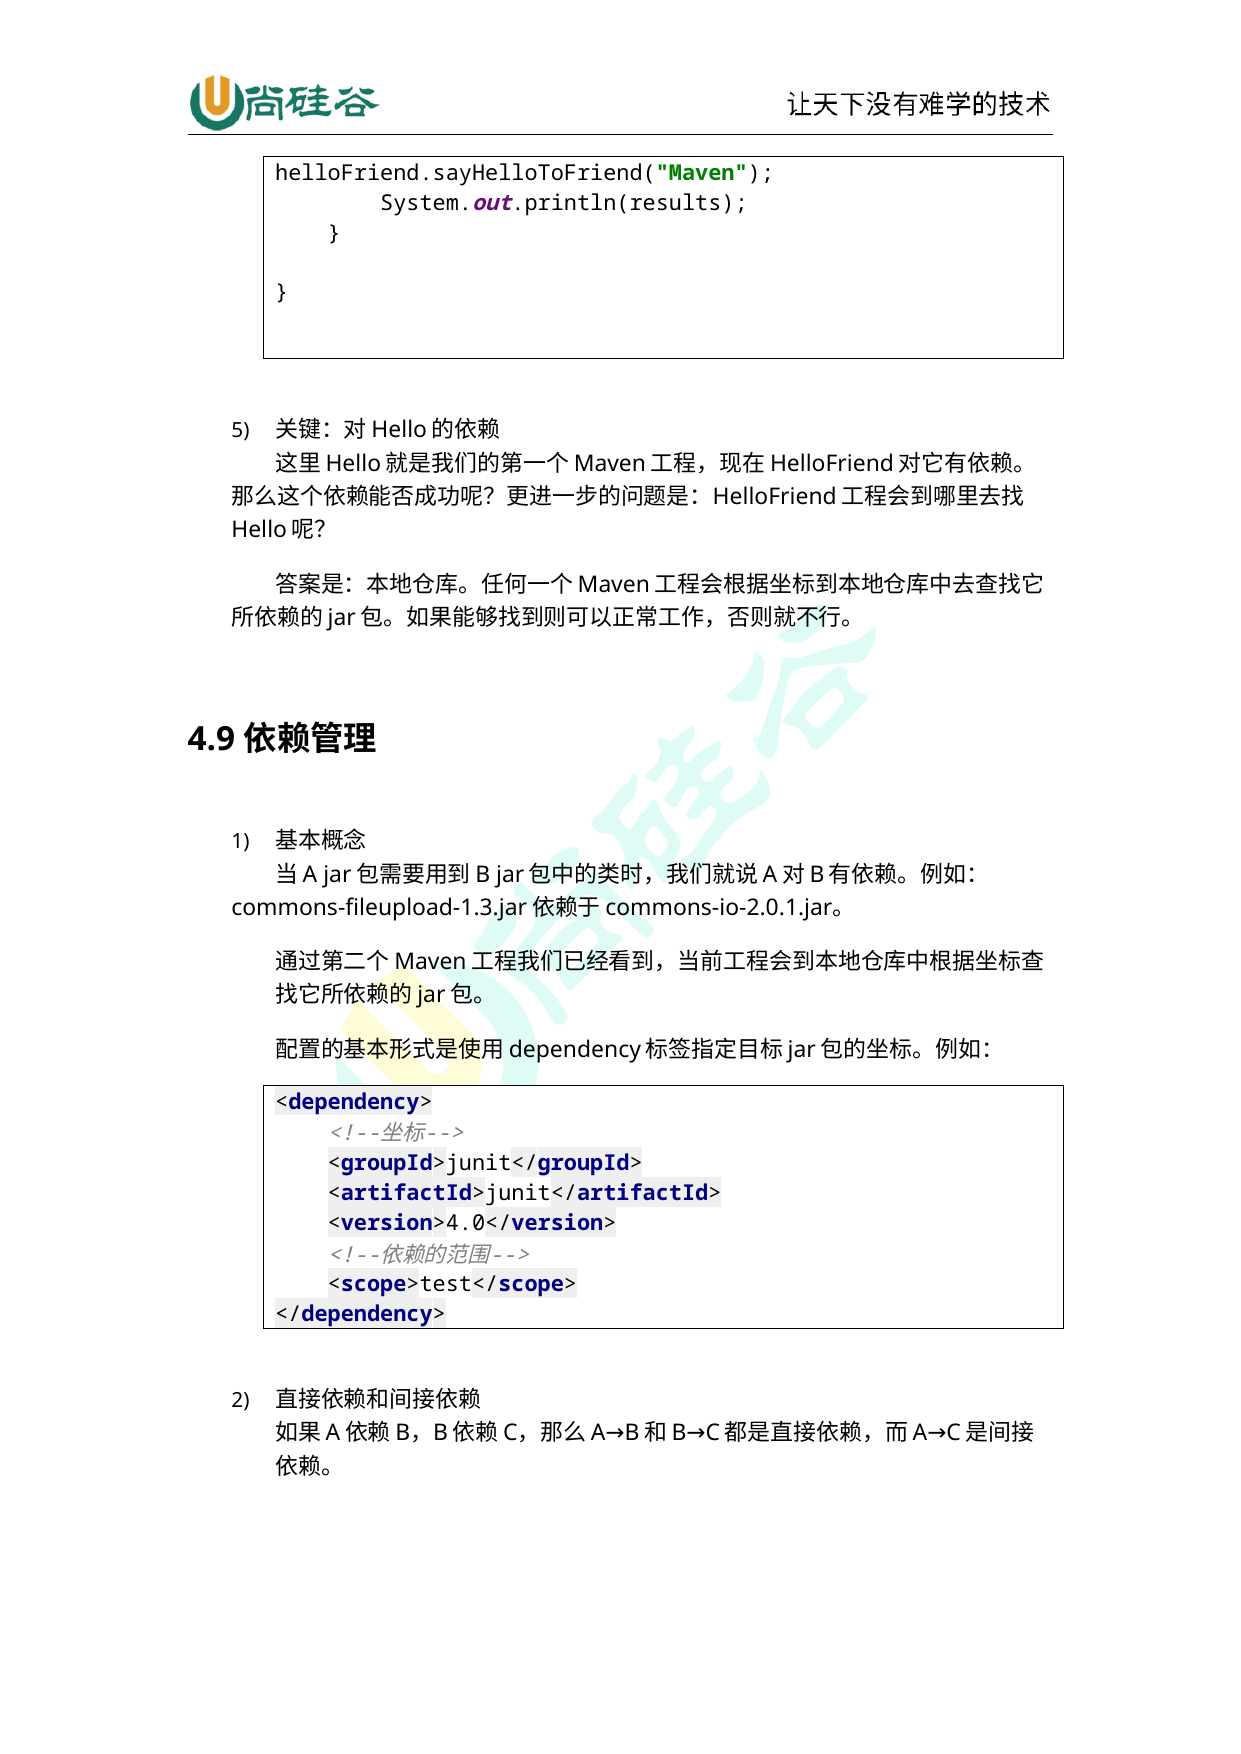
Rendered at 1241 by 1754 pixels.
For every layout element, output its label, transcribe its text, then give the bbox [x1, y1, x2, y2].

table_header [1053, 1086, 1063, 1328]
subtitle 4.9 依赖管理 [187, 711, 1053, 760]
list 直接依赖和间接依赖 [231, 1381, 1053, 1414]
text 答案是：本地仓库。任何一个Maven工程会根据坐标到本地仓库中去查找它所依赖的jar包。如果能够找到则可以正常工作，否则就不行。 [231, 566, 1053, 632]
text 当A jar包需要用到B jar包中的类时，我们就说A对B有依赖。例如：commons-fileupload-1.3.jar依赖于commons-io-2.0.1.jar。 [231, 855, 1053, 922]
list 关键：对Hello的依赖 [231, 411, 1053, 445]
list 基本概念 [231, 822, 1053, 855]
text 通过第二个Maven工程我们已经看到，当前工程会到本地仓库中根据坐标查找它所依赖的jar包。 [275, 943, 1053, 1009]
picture [187, 73, 1053, 132]
text 如果A依赖B，B依赖C，那么A→B和B→C都是直接依赖，而A→C是间接依赖。 [275, 1414, 1053, 1481]
text 配置的基本形式是使用dependency标签指定目标jar包的坐标。例如： [275, 1030, 1053, 1064]
text 这里Hello就是我们的第一个Maven工程，现在HelloFriend对它有依赖。那么这个依赖能否成功呢？更进一步的问题是：HelloFriend工程会到哪里去找Hello呢？ [231, 445, 1053, 545]
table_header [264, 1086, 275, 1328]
